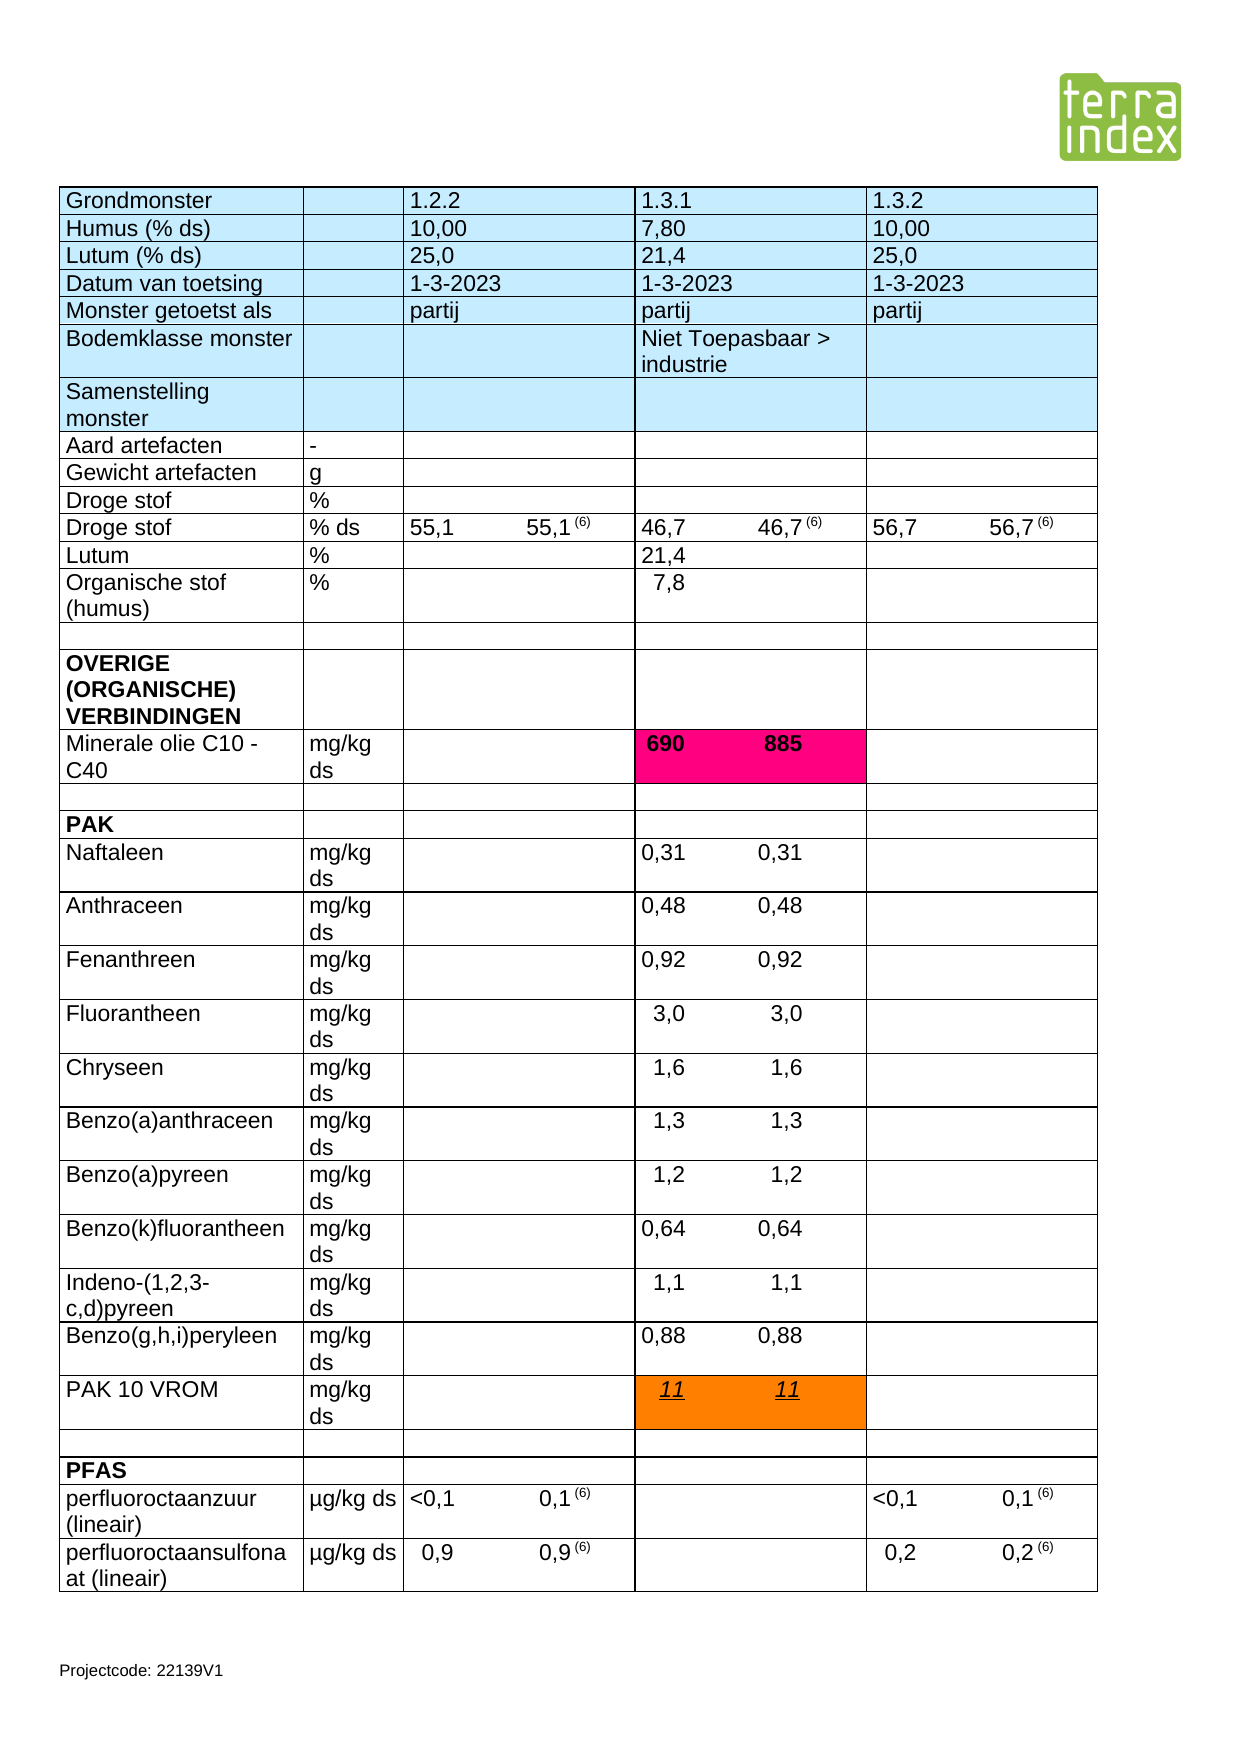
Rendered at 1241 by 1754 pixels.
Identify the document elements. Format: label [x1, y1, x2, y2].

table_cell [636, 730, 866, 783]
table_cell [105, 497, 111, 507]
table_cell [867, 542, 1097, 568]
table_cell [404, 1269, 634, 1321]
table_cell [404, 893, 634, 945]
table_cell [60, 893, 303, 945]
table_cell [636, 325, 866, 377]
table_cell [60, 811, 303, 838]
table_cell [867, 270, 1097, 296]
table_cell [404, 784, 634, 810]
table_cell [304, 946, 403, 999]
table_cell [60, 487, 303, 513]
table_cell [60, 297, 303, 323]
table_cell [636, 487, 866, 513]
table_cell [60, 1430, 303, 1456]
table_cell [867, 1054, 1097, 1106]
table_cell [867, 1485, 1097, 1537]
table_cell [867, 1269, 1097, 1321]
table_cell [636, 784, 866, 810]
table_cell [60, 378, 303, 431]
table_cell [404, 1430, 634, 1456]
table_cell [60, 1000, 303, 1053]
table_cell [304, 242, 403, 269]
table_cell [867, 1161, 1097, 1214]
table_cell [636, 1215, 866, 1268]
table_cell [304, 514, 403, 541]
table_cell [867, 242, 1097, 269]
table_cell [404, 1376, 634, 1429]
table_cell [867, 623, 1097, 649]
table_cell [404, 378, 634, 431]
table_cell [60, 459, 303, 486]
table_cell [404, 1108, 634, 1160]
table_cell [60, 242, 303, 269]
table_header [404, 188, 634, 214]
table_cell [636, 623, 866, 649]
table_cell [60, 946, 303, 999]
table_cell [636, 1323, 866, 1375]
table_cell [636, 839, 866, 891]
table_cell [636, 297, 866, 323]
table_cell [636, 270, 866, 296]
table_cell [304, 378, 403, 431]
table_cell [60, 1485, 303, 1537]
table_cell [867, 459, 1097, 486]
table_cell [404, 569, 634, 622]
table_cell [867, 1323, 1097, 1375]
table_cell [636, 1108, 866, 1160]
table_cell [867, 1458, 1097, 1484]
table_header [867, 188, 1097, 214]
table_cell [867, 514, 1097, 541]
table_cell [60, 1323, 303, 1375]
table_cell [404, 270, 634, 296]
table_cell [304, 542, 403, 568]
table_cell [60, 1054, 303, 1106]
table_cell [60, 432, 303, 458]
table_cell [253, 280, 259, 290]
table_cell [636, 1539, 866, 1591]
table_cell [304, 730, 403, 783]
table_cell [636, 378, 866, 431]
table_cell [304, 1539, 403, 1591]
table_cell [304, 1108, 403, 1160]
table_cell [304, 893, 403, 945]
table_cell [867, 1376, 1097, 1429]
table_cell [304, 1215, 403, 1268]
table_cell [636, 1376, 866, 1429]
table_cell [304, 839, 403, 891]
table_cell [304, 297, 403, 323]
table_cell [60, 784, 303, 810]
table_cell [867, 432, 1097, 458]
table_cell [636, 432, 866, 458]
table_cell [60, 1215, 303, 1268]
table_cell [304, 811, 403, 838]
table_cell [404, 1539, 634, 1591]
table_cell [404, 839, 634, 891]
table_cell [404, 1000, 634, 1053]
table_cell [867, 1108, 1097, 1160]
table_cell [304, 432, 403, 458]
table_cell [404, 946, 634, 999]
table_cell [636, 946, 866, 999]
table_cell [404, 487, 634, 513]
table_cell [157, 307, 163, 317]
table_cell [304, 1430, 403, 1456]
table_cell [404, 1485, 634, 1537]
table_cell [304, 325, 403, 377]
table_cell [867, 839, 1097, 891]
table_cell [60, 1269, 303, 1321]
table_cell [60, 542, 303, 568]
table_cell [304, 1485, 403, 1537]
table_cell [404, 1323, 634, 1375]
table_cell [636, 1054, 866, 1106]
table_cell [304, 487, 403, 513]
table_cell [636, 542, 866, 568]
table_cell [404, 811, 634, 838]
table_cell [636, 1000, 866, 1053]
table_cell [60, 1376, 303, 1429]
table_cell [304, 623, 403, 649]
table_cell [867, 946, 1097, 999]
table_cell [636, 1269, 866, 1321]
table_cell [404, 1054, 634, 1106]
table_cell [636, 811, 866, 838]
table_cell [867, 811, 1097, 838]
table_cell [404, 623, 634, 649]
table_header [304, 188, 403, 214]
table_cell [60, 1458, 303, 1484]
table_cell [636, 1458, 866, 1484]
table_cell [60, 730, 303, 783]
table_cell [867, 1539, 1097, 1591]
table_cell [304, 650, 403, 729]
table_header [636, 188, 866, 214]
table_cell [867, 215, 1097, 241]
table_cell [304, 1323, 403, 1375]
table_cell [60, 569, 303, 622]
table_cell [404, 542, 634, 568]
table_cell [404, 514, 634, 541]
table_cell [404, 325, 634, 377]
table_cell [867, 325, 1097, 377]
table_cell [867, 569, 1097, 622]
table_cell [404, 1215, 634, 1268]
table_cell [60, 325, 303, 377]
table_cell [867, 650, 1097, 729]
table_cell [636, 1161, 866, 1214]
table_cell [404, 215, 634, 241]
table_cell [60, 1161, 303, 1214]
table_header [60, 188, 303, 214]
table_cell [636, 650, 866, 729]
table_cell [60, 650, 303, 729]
picture [1059, 73, 1182, 161]
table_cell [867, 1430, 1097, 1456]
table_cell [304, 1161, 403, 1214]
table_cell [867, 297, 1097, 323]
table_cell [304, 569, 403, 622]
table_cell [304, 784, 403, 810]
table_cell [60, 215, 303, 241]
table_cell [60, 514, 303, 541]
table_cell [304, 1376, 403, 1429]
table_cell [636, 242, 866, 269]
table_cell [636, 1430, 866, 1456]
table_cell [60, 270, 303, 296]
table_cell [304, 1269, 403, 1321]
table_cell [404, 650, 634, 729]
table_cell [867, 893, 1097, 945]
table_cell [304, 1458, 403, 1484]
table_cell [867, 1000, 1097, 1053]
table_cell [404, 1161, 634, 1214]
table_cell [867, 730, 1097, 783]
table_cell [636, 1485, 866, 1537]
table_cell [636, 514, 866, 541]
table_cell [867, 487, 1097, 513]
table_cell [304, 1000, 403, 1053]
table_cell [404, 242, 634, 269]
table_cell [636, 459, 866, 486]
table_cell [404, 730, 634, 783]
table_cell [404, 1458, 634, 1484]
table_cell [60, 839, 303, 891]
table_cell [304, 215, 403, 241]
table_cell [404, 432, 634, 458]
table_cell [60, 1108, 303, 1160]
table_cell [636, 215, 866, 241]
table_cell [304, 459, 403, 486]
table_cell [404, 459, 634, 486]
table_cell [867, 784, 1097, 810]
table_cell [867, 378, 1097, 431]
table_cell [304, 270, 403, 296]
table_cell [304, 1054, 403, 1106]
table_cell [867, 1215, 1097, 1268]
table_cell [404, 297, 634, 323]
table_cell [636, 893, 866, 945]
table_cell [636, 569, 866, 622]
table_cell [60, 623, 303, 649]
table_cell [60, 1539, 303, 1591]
